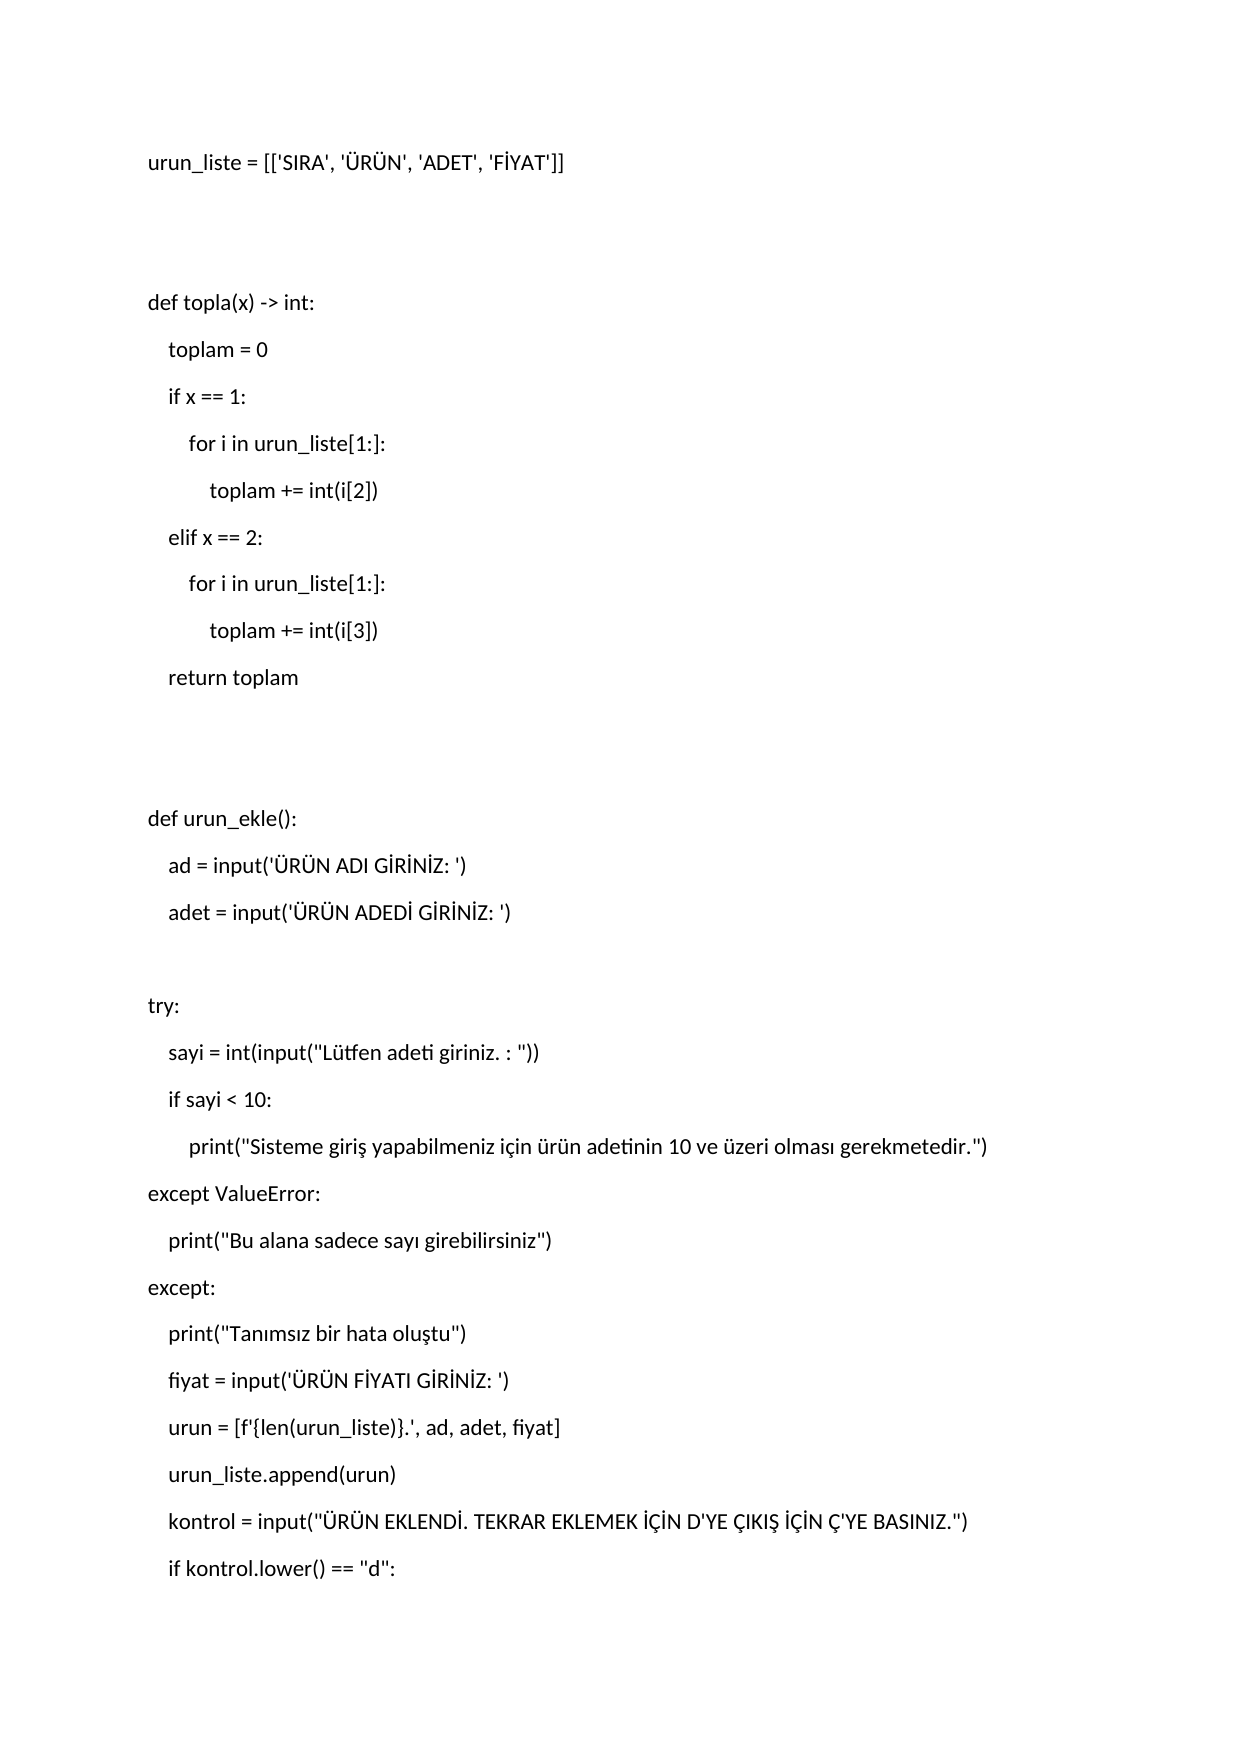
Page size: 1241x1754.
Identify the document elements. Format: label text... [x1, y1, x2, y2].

text print("Sisteme giriş yapabilmeniz için ürün adetinin 10 ve üzeri olması gerekmetedir.") [148, 1132, 1093, 1160]
text if x == 1: [148, 382, 1093, 410]
text adet = input('ÜRÜN ADEDİ GİRİNİZ: ') [148, 898, 1093, 926]
text ad = input('ÜRÜN ADI GİRİNİZ: ') [148, 851, 1093, 879]
text return toplam [148, 663, 1093, 691]
text for i in urun_liste[1:]: [148, 429, 1093, 457]
text toplam = 0 [148, 335, 1093, 363]
text toplam += int(i[3]) [148, 616, 1093, 644]
text except ValueError: [148, 1179, 1093, 1207]
text if sayi < 10: [148, 1085, 1093, 1113]
text urun_liste = [['SIRA', 'ÜRÜN', 'ADET', 'FİYAT']] [148, 148, 1093, 176]
text urun_liste.append(urun) [148, 1460, 1093, 1488]
text try: [148, 991, 1093, 1019]
text except: [148, 1273, 1093, 1301]
text print("Tanımsız bir hata oluştu") [148, 1319, 1093, 1347]
text def urun_ekle(): [148, 804, 1093, 832]
text fiyat = input('ÜRÜN FİYATI GİRİNİZ: ') [148, 1366, 1093, 1394]
text if kontrol.lower() == "d": [148, 1554, 1093, 1582]
text elif x == 2: [148, 523, 1093, 551]
text kontrol = input("ÜRÜN EKLENDİ. TEKRAR EKLEMEK İÇİN D'YE ÇIKIŞ İÇİN Ç'YE BASINIZ.") [148, 1507, 1093, 1535]
text toplam += int(i[2]) [148, 476, 1093, 504]
text for i in urun_liste[1:]: [148, 569, 1093, 597]
text def topla(x) -> int: [148, 288, 1093, 316]
text print("Bu alana sadece sayı girebilirsiniz") [148, 1226, 1093, 1254]
text urun = [f'{len(urun_liste)}.', ad, adet, fiyat] [148, 1413, 1093, 1441]
text sayi = int(input("Lütfen adeti giriniz. : ")) [148, 1038, 1093, 1066]
